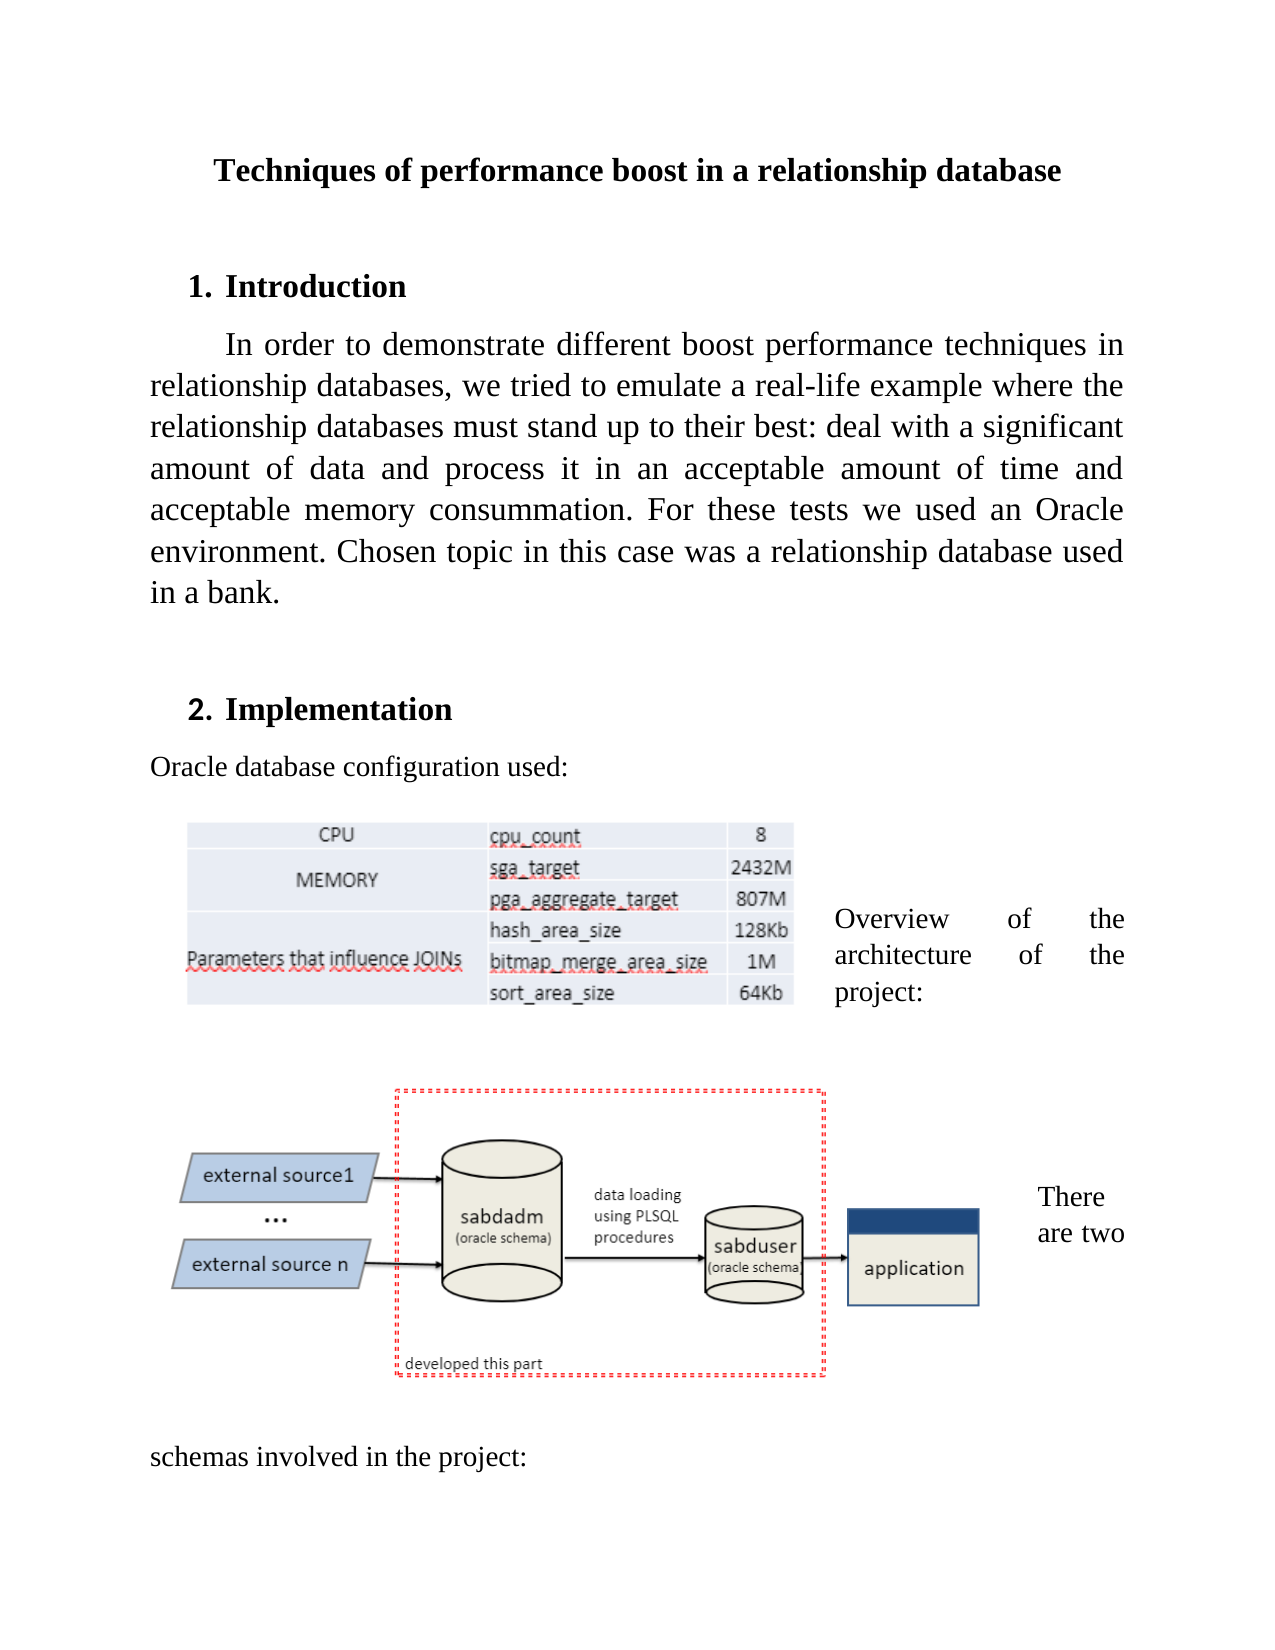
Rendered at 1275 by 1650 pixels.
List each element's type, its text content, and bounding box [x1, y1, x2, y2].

list Introduction [187, 266, 1125, 304]
text In order to demonstrate different boost performance techniques in relationship databases, we tried to emulate a real-life example where the relationship databases must stand up to their best: deal with a significant amount of data and process it in an acceptable amount of time and acceptable memory consummation. For these tests we used an Oracle environment. Chosen topic in this case was a relationship database used in a bank. [150, 324, 1125, 611]
text Overview of the architecture of the project: [816, 901, 1125, 1007]
list Implementation [187, 688, 1125, 729]
text Techniques of performance boost in a relationship database [150, 150, 1125, 188]
text Oracle database configuration used: [150, 749, 1125, 782]
text There are two schemas involved in the project: [150, 1179, 1125, 1472]
